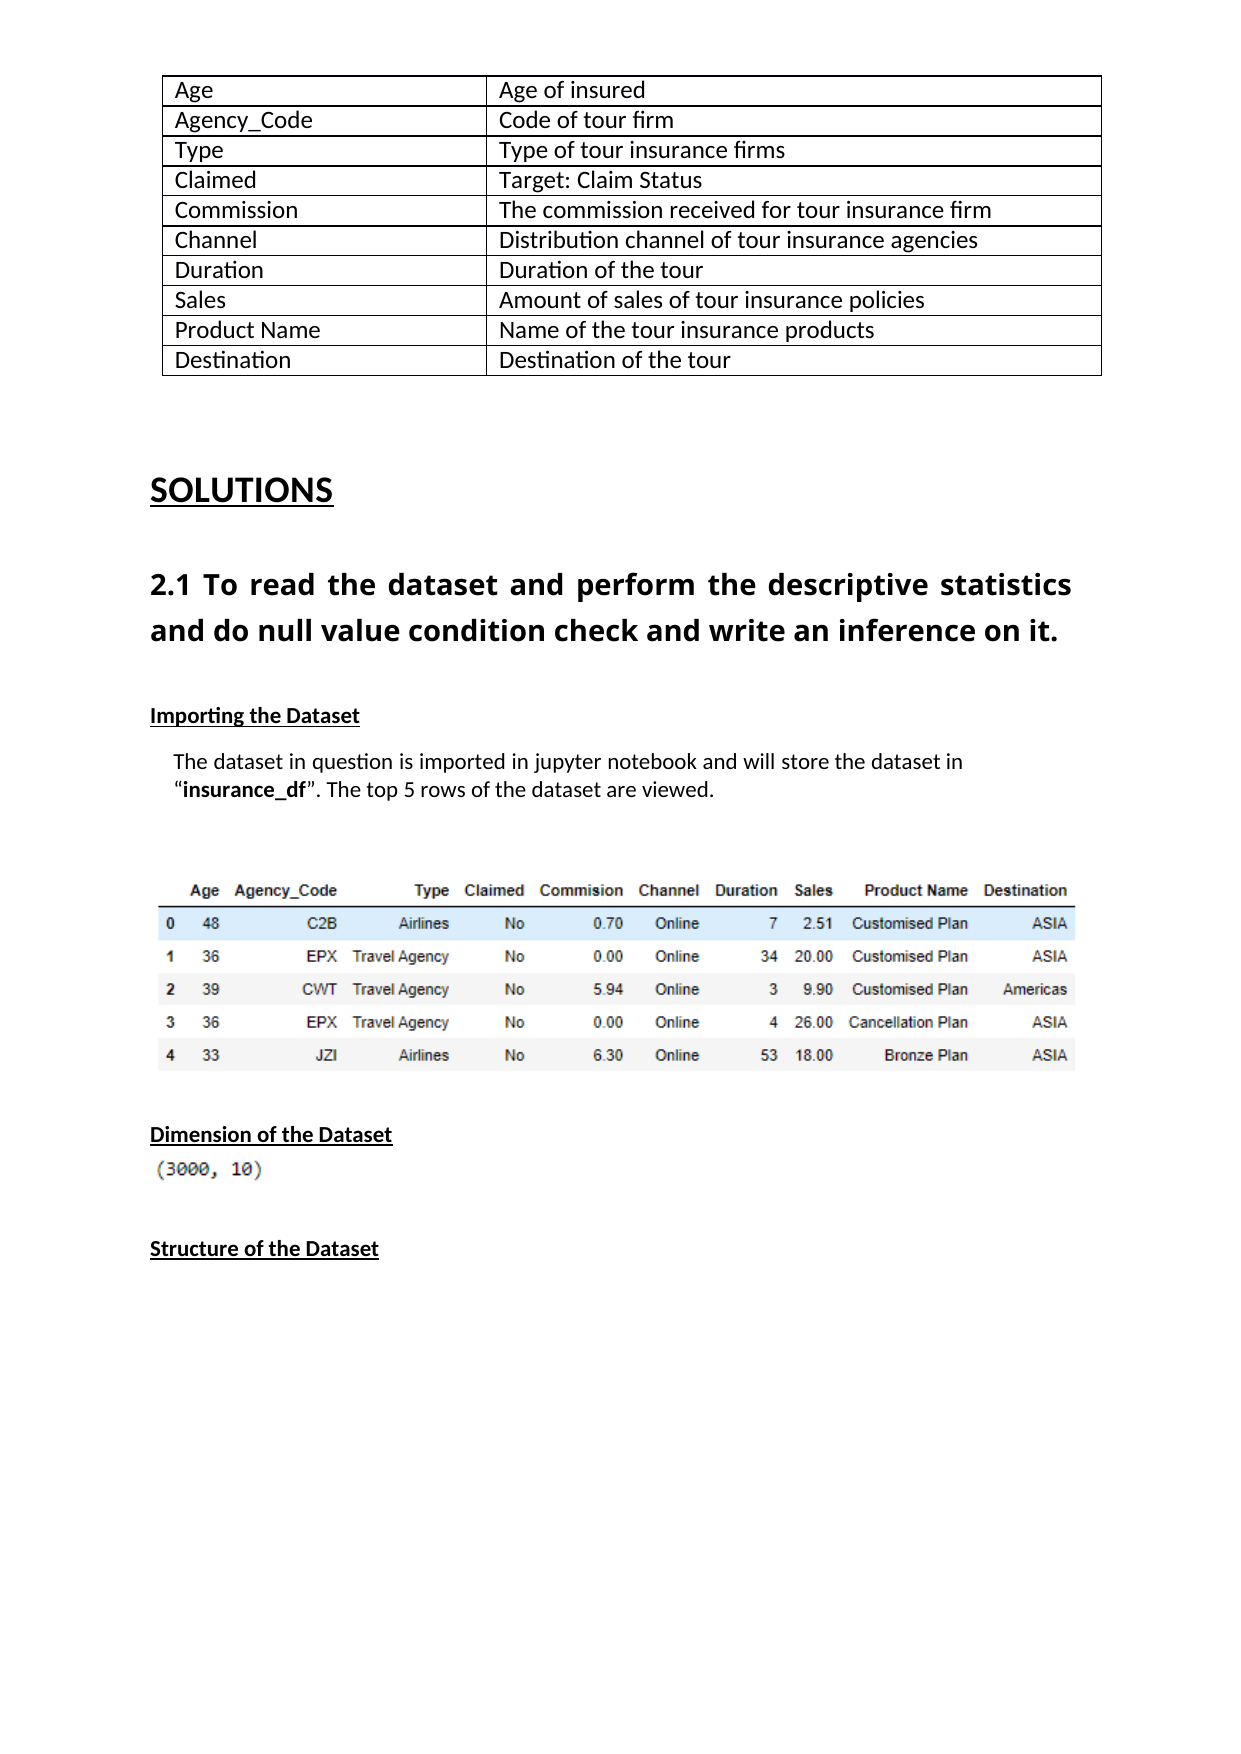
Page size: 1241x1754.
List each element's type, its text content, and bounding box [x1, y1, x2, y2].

table_header Age [163, 77, 486, 105]
table_cell Type [163, 137, 486, 165]
text The dataset in question is imported in jupyter notebook and will store the dataset in “insurance_df”. The top 5 rows of the dataset are viewed. [173, 747, 1090, 803]
picture [150, 1154, 280, 1195]
text Importing the Dataset [150, 701, 1090, 729]
table_cell Duration [163, 256, 486, 285]
table_cell Code of tour firm [487, 107, 1101, 135]
table_cell Name of the tour insurance products [487, 316, 1101, 345]
table_cell Sales [163, 286, 486, 314]
table_cell Type of tour insurance firms [487, 137, 1101, 165]
table_cell Product Name [163, 316, 486, 345]
table_cell The commission received for tour insurance firm [487, 196, 1101, 225]
text Dimension of the Dataset [150, 1120, 1090, 1148]
picture [150, 877, 1091, 1081]
subtitle SOLUTIONS [150, 466, 1090, 512]
table_cell Destination of the tour [487, 346, 1101, 374]
table_cell Amount of sales of tour insurance policies [487, 286, 1101, 314]
text Structure of the Dataset [150, 1234, 1090, 1262]
subtitle 2.1 To read the dataset and perform the descriptive statistics and do null value condition check and write an inference on it. [150, 564, 1072, 649]
table_header Age of insured [487, 77, 1101, 105]
table_cell Target: Claim Status [487, 167, 1101, 195]
table_cell Distribution channel of tour insurance agencies [487, 227, 1101, 255]
table_cell Channel [163, 227, 486, 255]
table_cell Commission [163, 196, 486, 225]
table_cell Destination [163, 346, 486, 374]
table_cell Claimed [163, 167, 486, 195]
table_cell Agency_Code [163, 107, 486, 135]
table_cell Duration of the tour [487, 256, 1101, 285]
